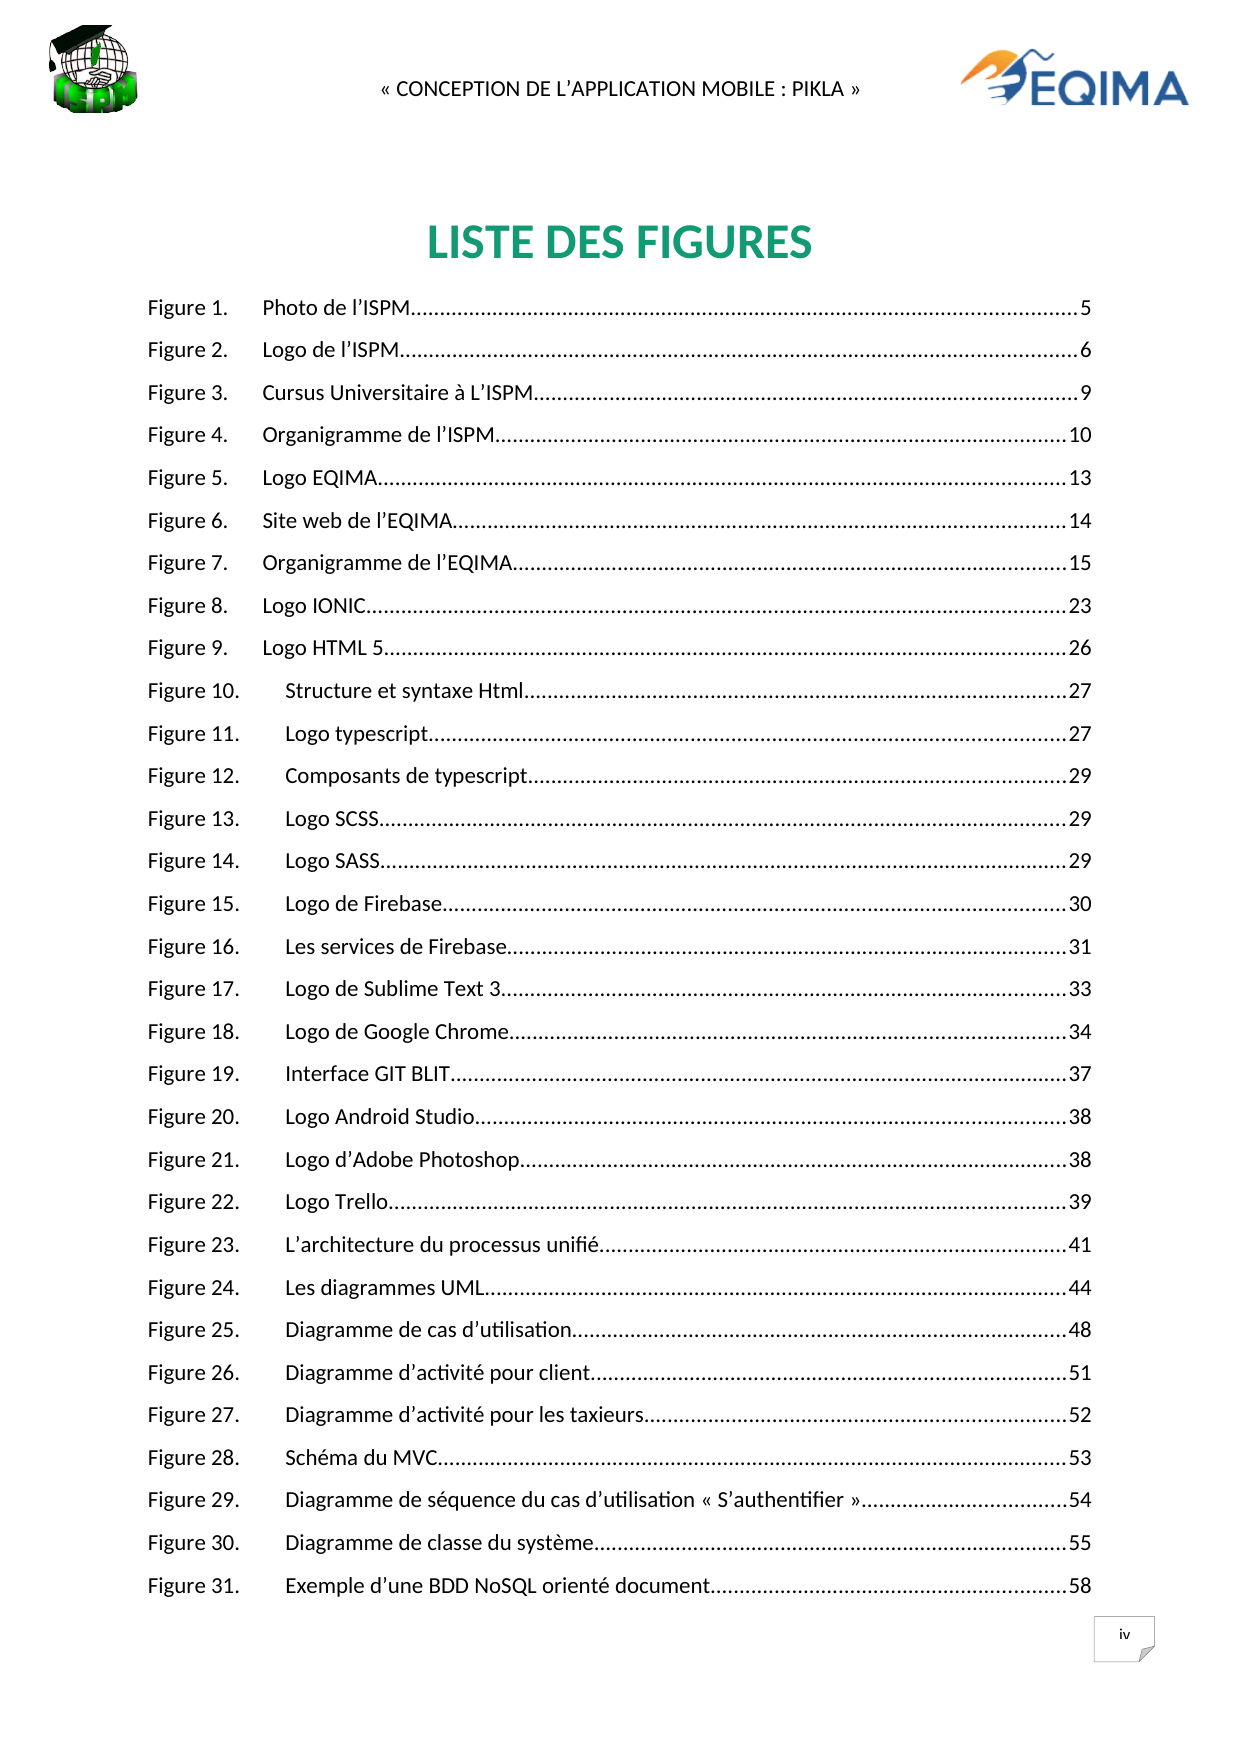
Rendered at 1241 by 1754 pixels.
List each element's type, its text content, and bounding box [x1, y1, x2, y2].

text Figure 27. Diagramme d’activité pour les taxieurs 52 [148, 1400, 1093, 1428]
text Figure 10. Structure et syntaxe Html 27 [148, 676, 1093, 704]
text Figure 13. Logo SCSS 29 [148, 804, 1093, 832]
text Figure 28. Schéma du MVC 53 [148, 1443, 1093, 1471]
text Figure 6. Site web de l’EQIMA 14 [148, 506, 1093, 534]
text Figure 5. Logo EQIMA 13 [148, 463, 1093, 491]
text Figure 2. Logo de l’ISPM 6 [148, 335, 1093, 363]
text Figure 21. Logo d’Adobe Photoshop 38 [148, 1145, 1093, 1173]
text Figure 9. Logo HTML 5 26 [148, 633, 1093, 662]
picture [48, 25, 138, 113]
text Figure 26. Diagramme d’activité pour client 51 [148, 1358, 1093, 1386]
text Figure 4. Organigramme de l’ISPM 10 [148, 421, 1093, 448]
text Figure 1. Photo de l’ISPM 5 [148, 293, 1093, 321]
text Figure 19. Interface GIT BLIT 37 [148, 1059, 1093, 1088]
text Figure 3. Cursus Universitaire à L’ISPM 9 [148, 378, 1093, 406]
subtitle LISTE DES FIGURES [148, 210, 1093, 271]
text Figure 30. Diagramme de classe du système 55 [148, 1528, 1093, 1556]
text Figure 29. Diagramme de séquence du cas d’utilisation « S’authentifier » 54 [148, 1486, 1093, 1514]
text Figure 18. Logo de Google Chrome 34 [148, 1017, 1093, 1045]
text Figure 20. Logo Android Studio 38 [148, 1102, 1093, 1130]
text Figure 16. Les services de Firebase 31 [148, 932, 1093, 960]
text Figure 17. Logo de Sublime Text 3 33 [148, 974, 1093, 1002]
text Figure 8. Logo IONIC 23 [148, 591, 1093, 619]
text Figure 11. Logo typescript 27 [148, 719, 1093, 747]
text Figure 24. Les diagrammes UML 44 [148, 1273, 1093, 1301]
text Figure 22. Logo Trello 39 [148, 1187, 1093, 1215]
text Figure 23. L’architecture du processus unifié 41 [148, 1230, 1093, 1258]
text Figure 7. Organigramme de l’EQIMA 15 [148, 548, 1093, 576]
text Figure 12. Composants de typescript 29 [148, 761, 1093, 789]
text Figure 14. Logo SASS 29 [148, 847, 1093, 874]
text Figure 25. Diagramme de cas d’utilisation 48 [148, 1315, 1093, 1343]
text Figure 31. Exemple d’une BDD NoSQL orienté document. 58 [148, 1571, 1093, 1599]
text Figure 15. Logo de Firebase 30 [148, 889, 1093, 917]
picture [961, 48, 1191, 105]
